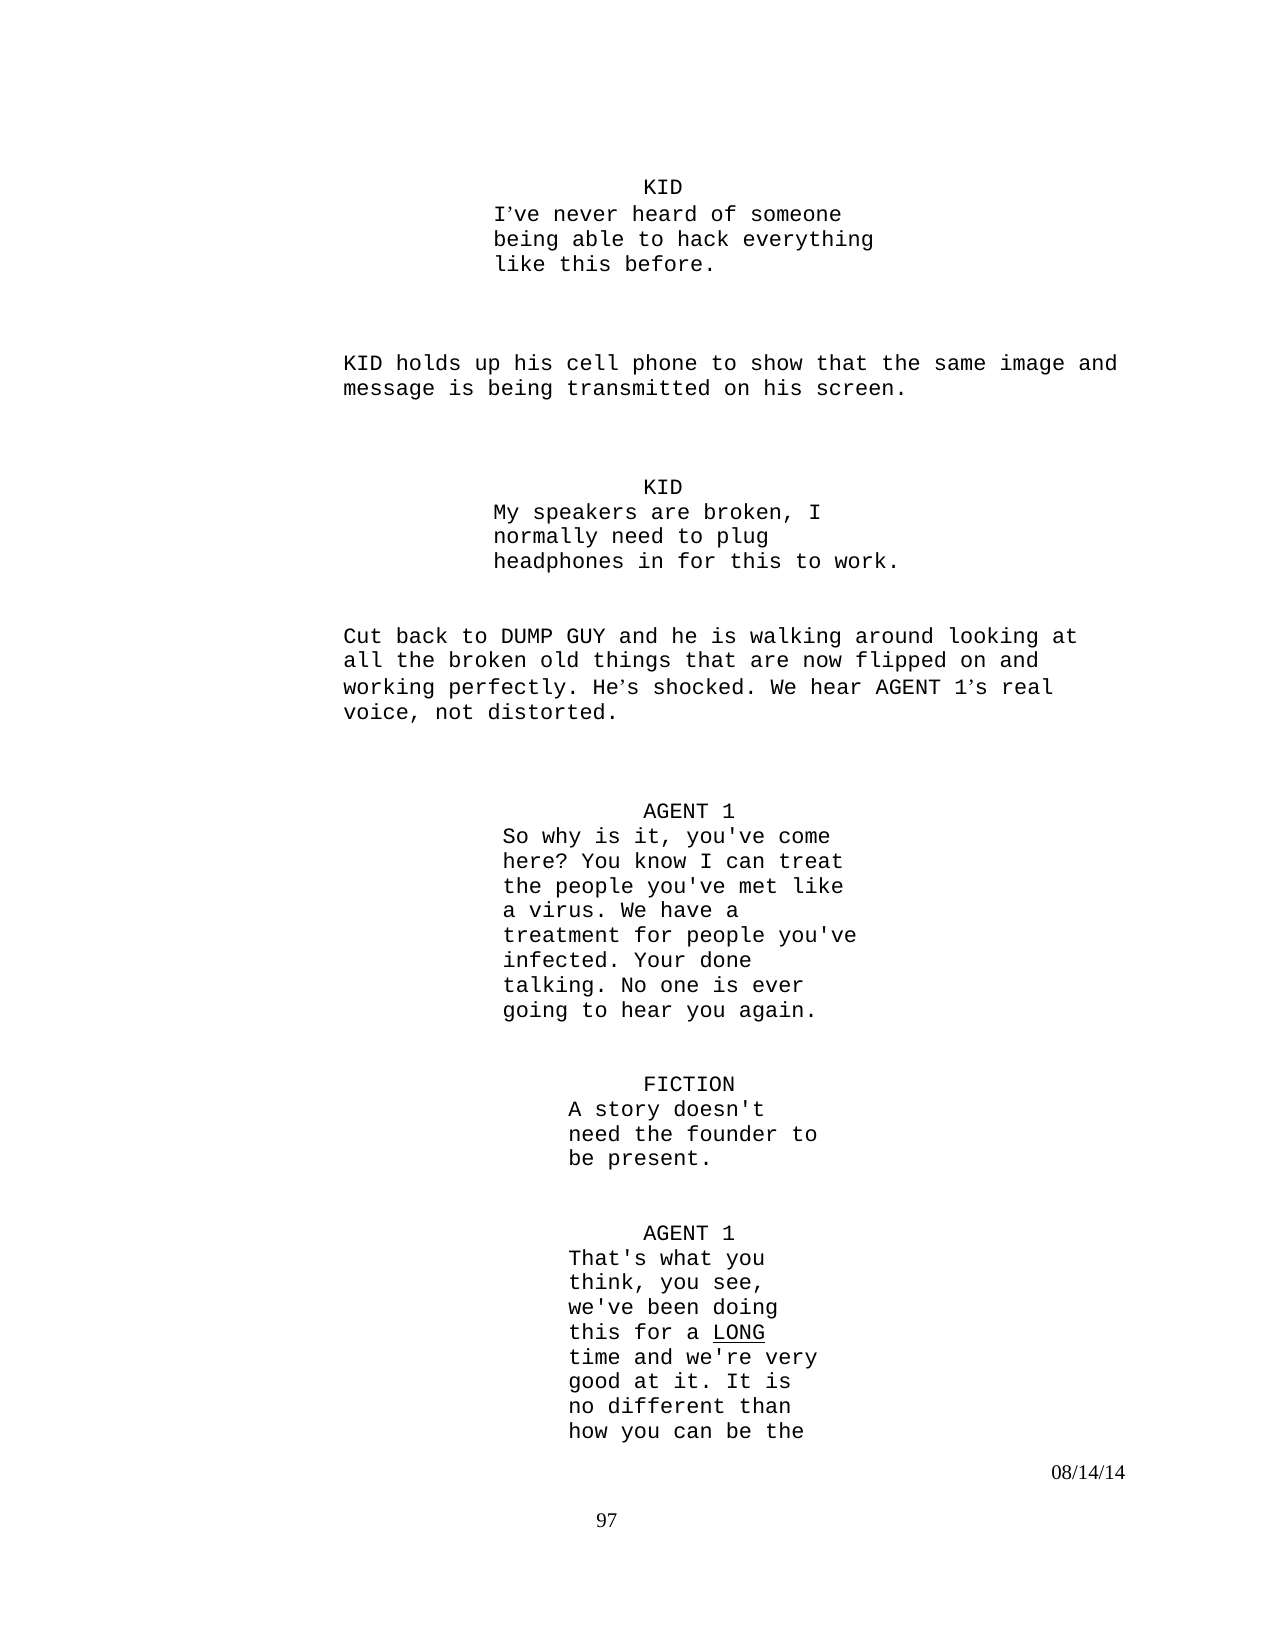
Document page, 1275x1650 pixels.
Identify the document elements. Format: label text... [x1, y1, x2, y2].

text So why is it, you've come here? You know I can treat the people you've met like a virus. We have a treatment for people you've infected. Your done talking. No one is ever going to hear you again. [502, 825, 868, 1024]
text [568, 1247, 825, 1445]
text KID holds up his cell phone to show that the same image and message is being transmitted on his screen. [343, 352, 1125, 402]
text KID [643, 176, 1087, 201]
text AGENT 1 [643, 1222, 1087, 1247]
text AGENT 1 [643, 801, 1087, 825]
text KID [643, 476, 1087, 501]
text Cut back to DUMP GUY and he is walking around looking at all the broken old things that are now flipped on and working perfectly. He’s shocked. We hear AGENT 1’s real voice, not distorted. [343, 625, 1125, 726]
text I’ve never heard of someone being able to hack everything like this before. [493, 201, 900, 278]
text A story doesn't need the founder to be present. [568, 1098, 825, 1172]
text FICTION [643, 1073, 1087, 1098]
text My speakers are broken, I normally need to plug headphones in for this to work. [493, 501, 900, 575]
